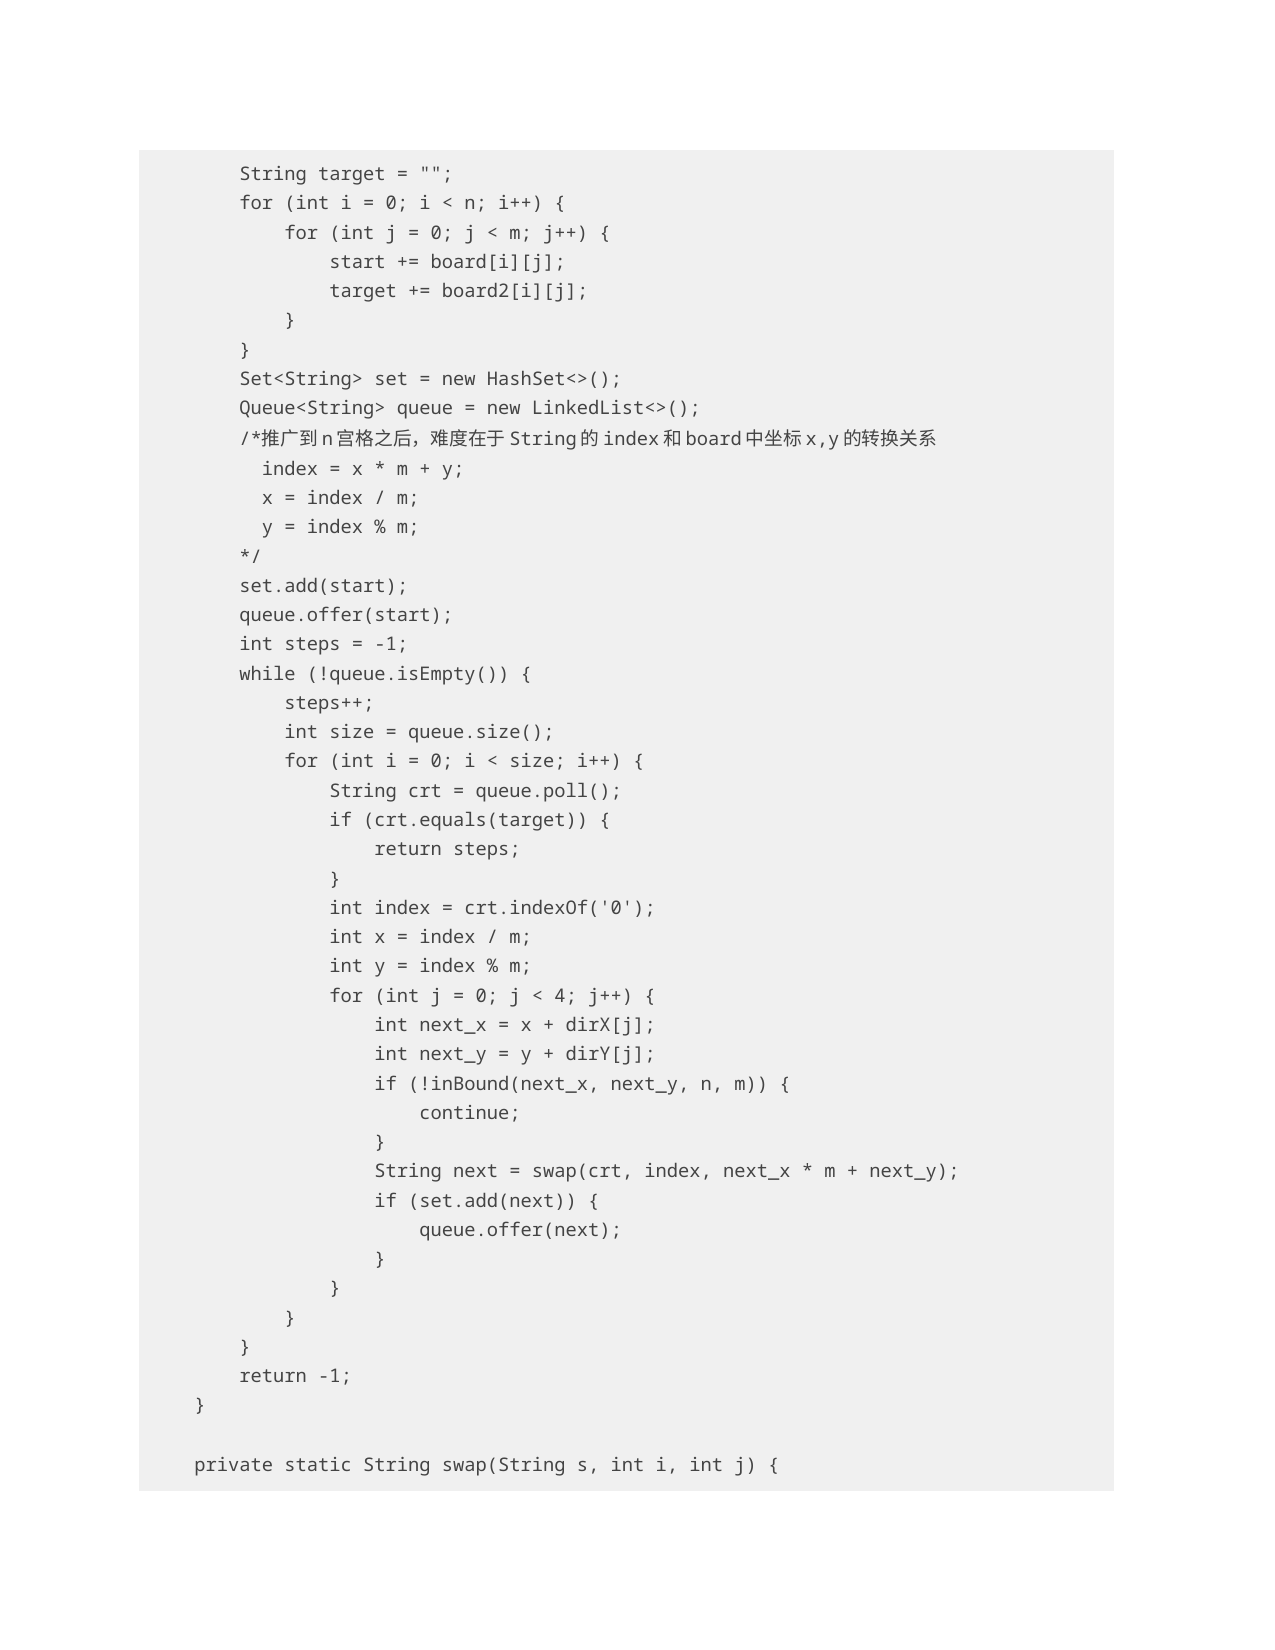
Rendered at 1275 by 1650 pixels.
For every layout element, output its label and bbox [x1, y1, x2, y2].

table_header [139, 150, 1114, 1491]
